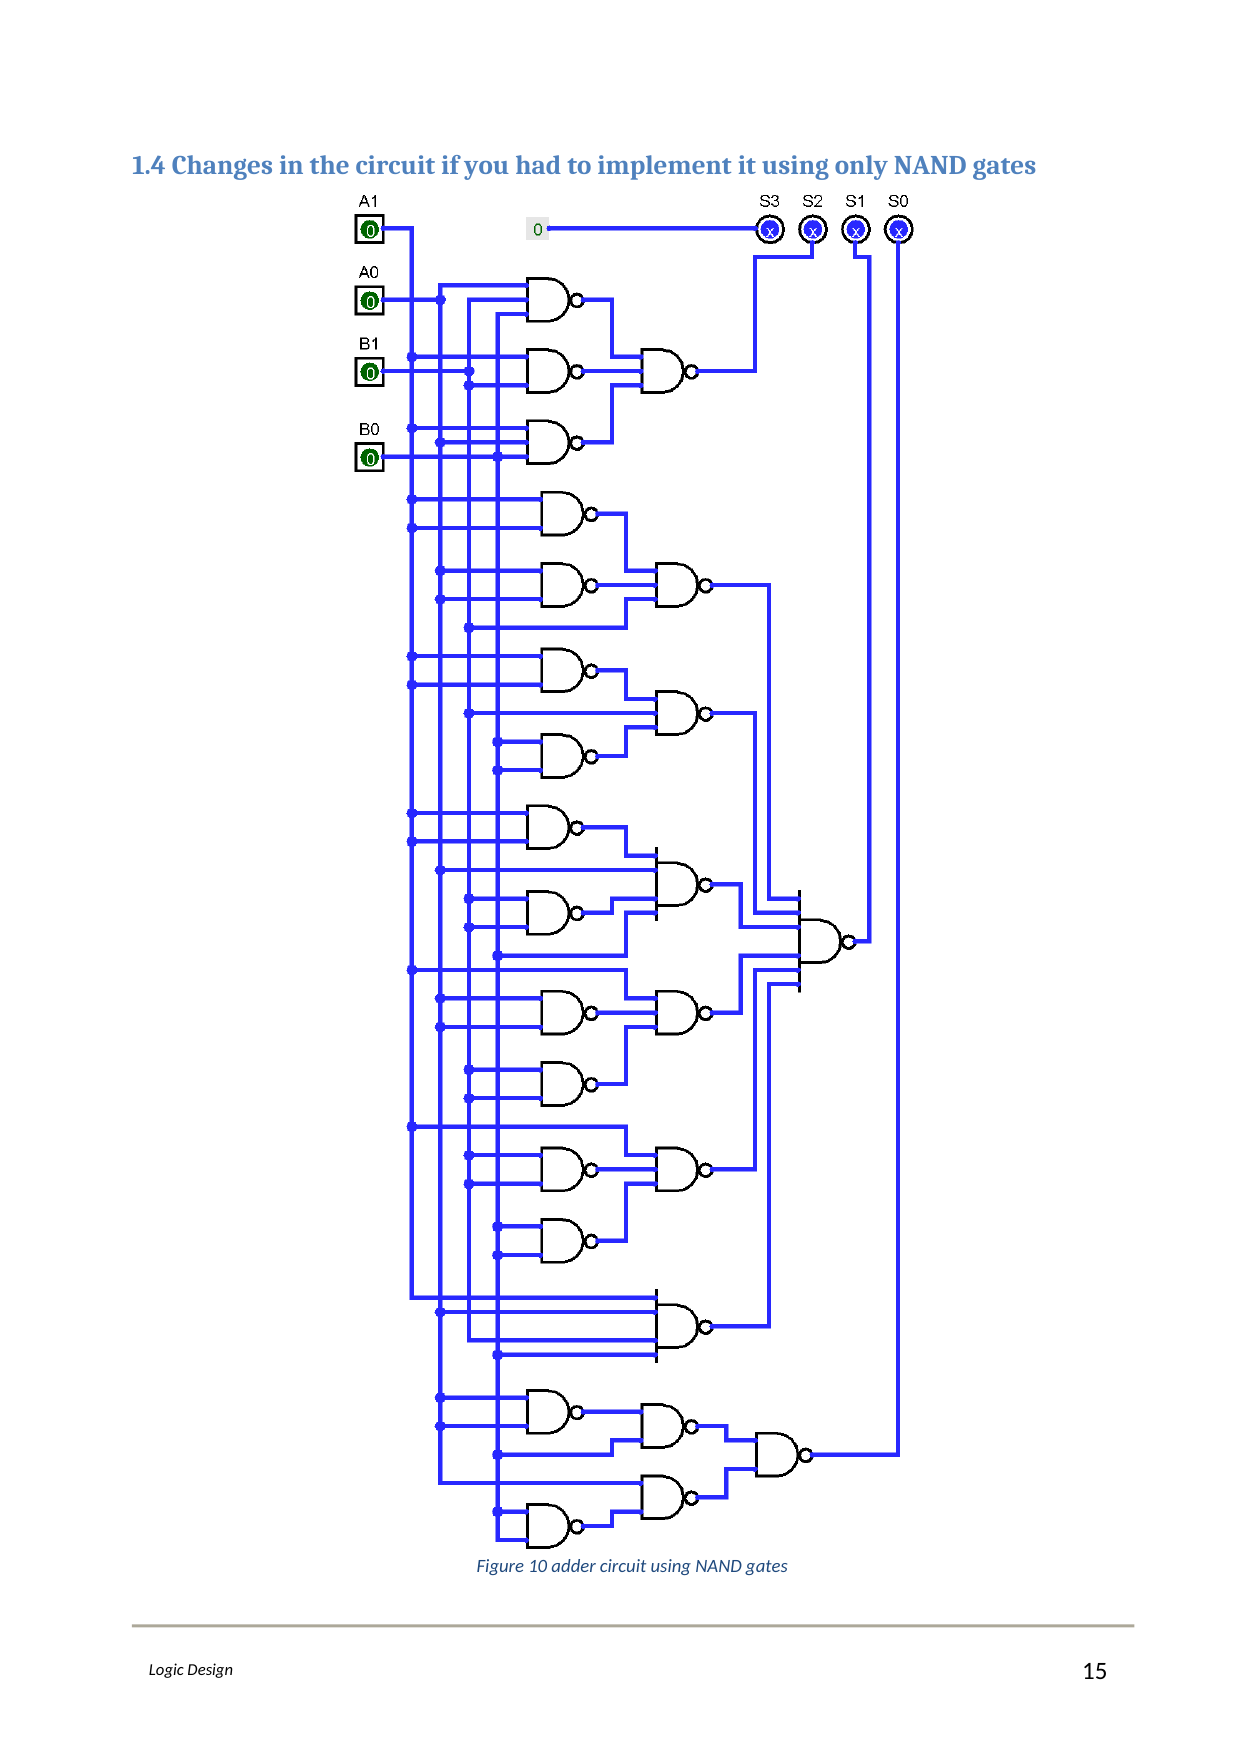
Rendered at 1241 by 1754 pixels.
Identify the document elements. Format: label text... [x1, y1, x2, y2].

subtitle 1.4 Changes in the circuit if you had to implement it using only NAND gates [132, 150, 1134, 181]
picture [347, 181, 919, 1554]
